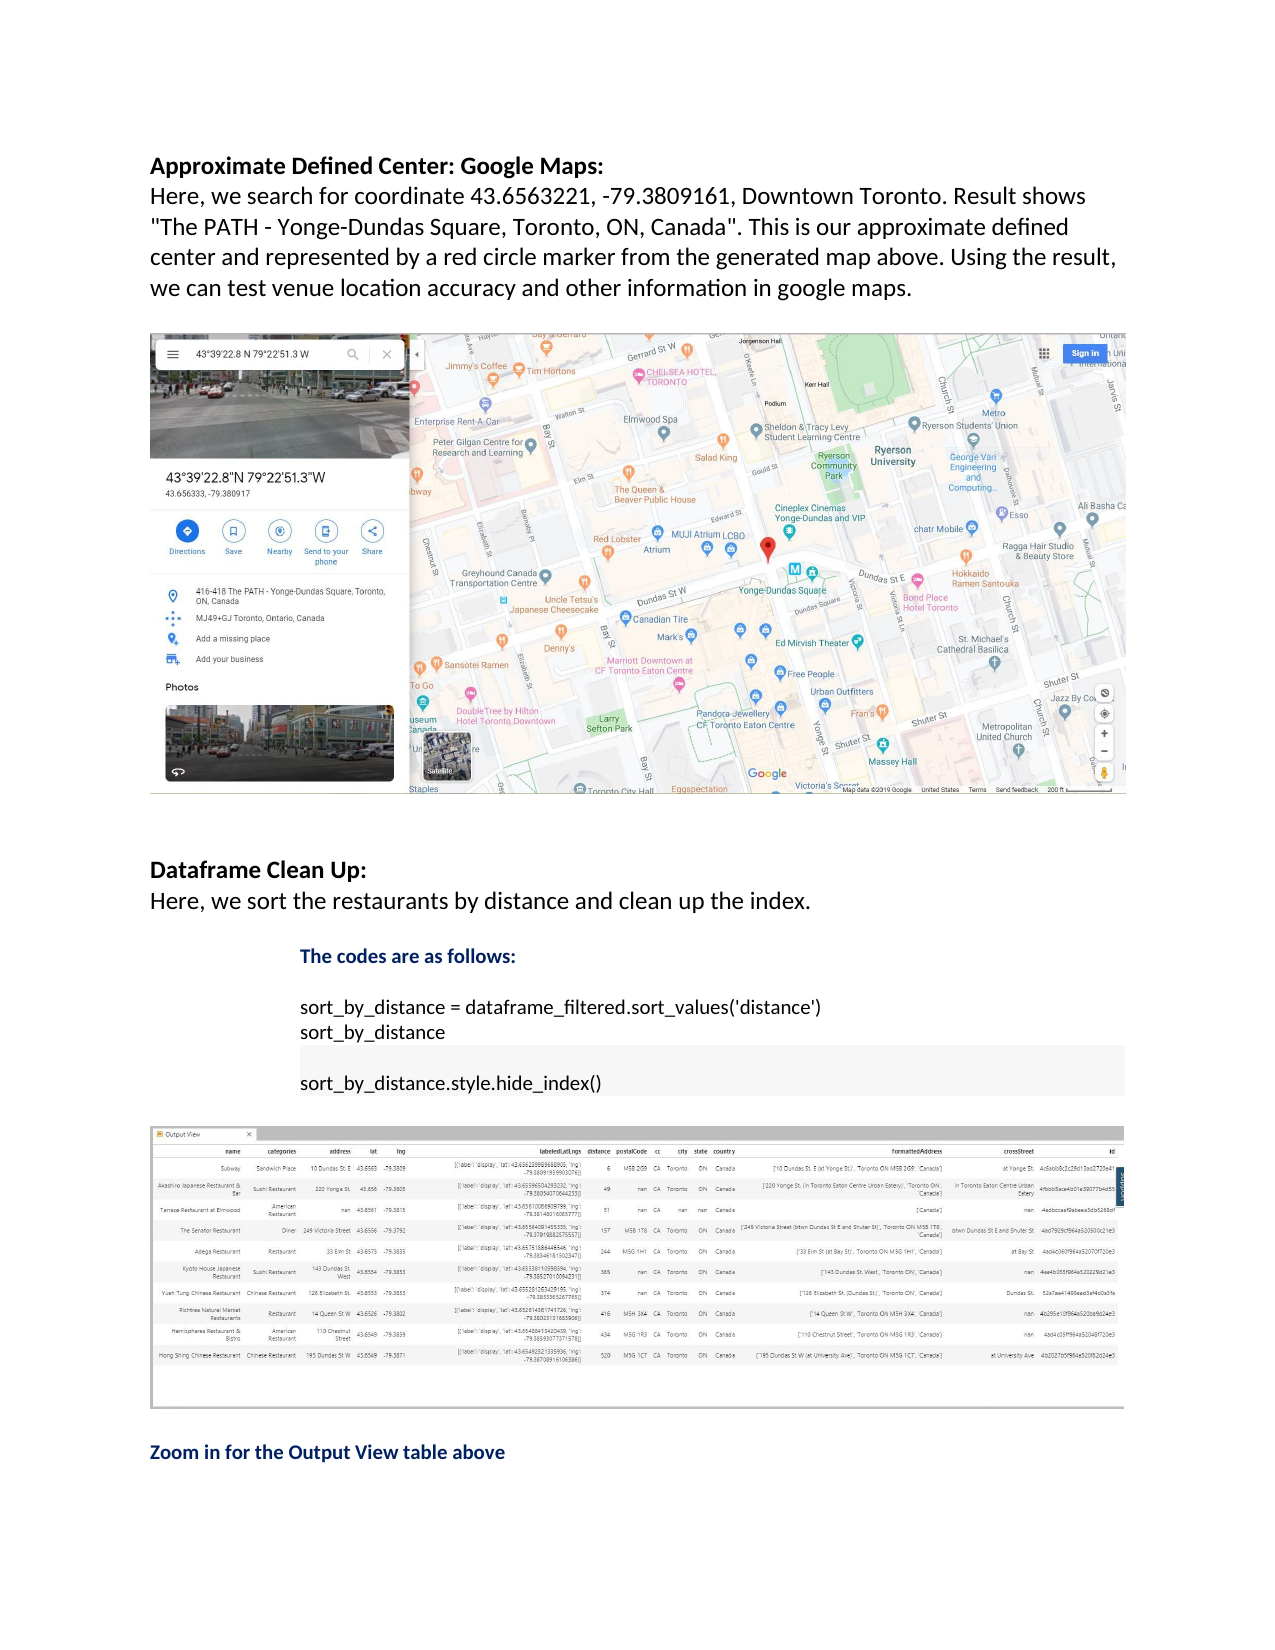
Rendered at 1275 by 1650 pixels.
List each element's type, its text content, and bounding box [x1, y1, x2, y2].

text sort_by_distance.style.hide_index() [300, 1070, 1125, 1096]
text Here, we sort the restaurants by distance and clean up the index. [150, 885, 1125, 915]
text The codes are as follows: [300, 943, 1125, 969]
subtitle Approximate Defined Center: Google Maps: [150, 150, 1125, 181]
text sort_by_distance = dataframe_filtered.sort_values('distance') [300, 994, 1125, 1019]
text sort_by_distance [300, 1019, 1125, 1045]
subtitle Dataframe Clean Up: [150, 854, 1125, 885]
text Zoom in for the Output View table above [150, 1439, 1125, 1465]
picture [150, 333, 1126, 794]
picture [150, 1126, 1124, 1409]
text Here, we search for coordinate 43.6563221, -79.3809161, Downtown Toronto. Result shows "The PATH - Yonge-Dundas Square, Toronto, ON, Canada". This is our approximate defined center and represented by a red circle marker from the generated map above. Using the result, we can test venue location accuracy and other information in google maps. [150, 181, 1125, 303]
